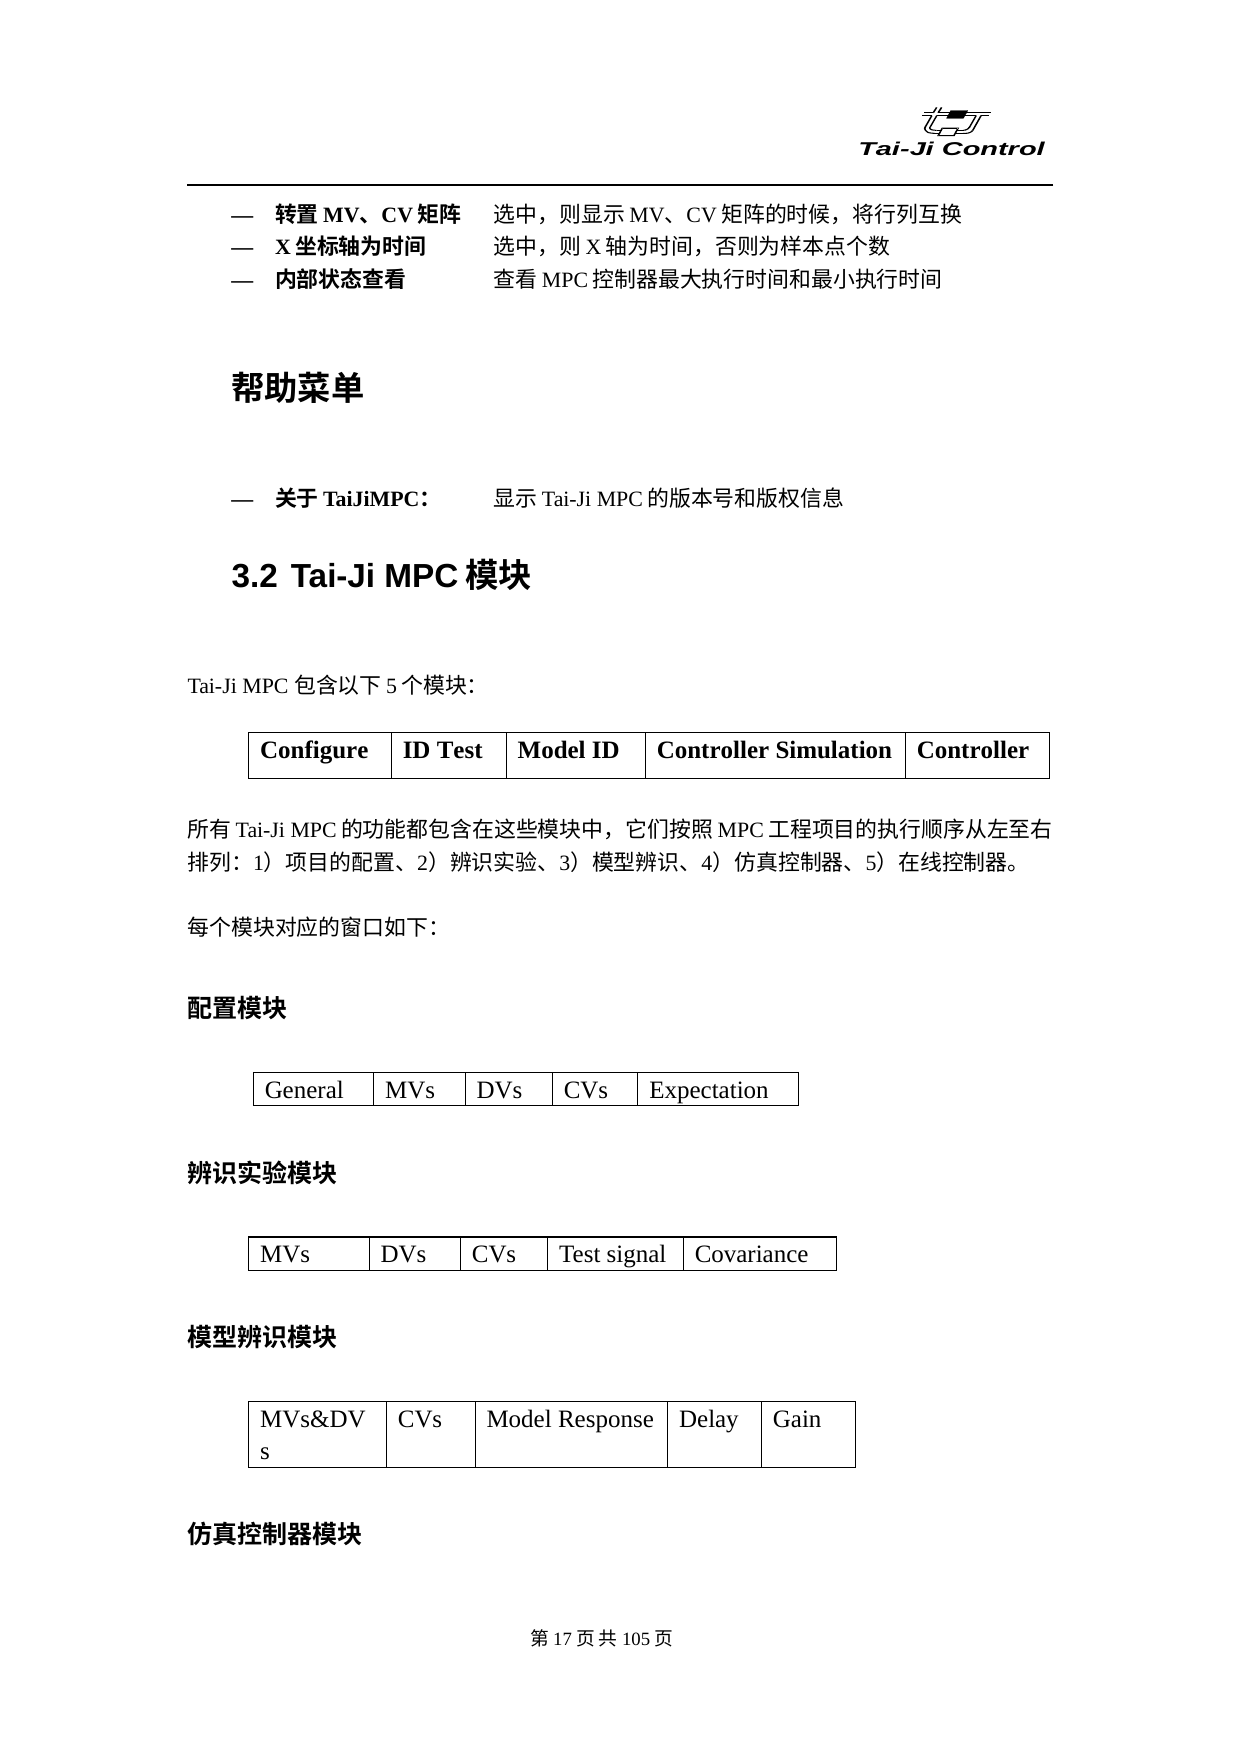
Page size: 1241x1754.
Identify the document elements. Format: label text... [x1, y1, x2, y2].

text 辨识实验模块 [187, 1139, 1053, 1204]
text 所有Tai-Ji MPC的功能都包含在这些模块中，它们按照MPC工程项目的执行顺序从左至右排列：1）项目的配置、2）辨识实验、3）模型辨识、4）仿真控制器、5）在线控制器。 [187, 812, 1053, 877]
text 配置模块 [187, 974, 1053, 1039]
text — 内部状态查看 查看MPC控制器最大执行时间和最小执行时间 [231, 261, 1053, 294]
text — 关于TaiJiMPC： 显示Tai-Ji MPC的版本号和版权信息 [187, 481, 1053, 513]
text 每个模块对应的窗口如下： [187, 909, 1053, 942]
text Tai-Ji MPC 包含以下5个模块： [187, 667, 1053, 700]
table_header CVs [553, 1073, 637, 1105]
table_header MVs&DVs [249, 1402, 386, 1467]
text — 转置MV、CV矩阵 选中，则显示MV、CV矩阵的时候，将行列互换 [231, 196, 1053, 229]
subtitle Tai-Ji MPC模块 [231, 540, 1053, 605]
table_header MVs [249, 1238, 369, 1270]
table_header General [254, 1073, 373, 1105]
table_header Delay [668, 1402, 761, 1467]
table_header ID Test [392, 733, 506, 778]
table_header Configure [249, 733, 391, 778]
table_header Test signal [548, 1238, 683, 1270]
table_header Gain [762, 1402, 855, 1467]
table_header DVs [370, 1238, 460, 1270]
table_header Model Response [476, 1402, 667, 1467]
text 模型辨识模块 [187, 1303, 1053, 1368]
table_header MVs [374, 1073, 465, 1105]
table_header CVs [387, 1402, 475, 1467]
text 仿真控制器模块 [187, 1501, 1053, 1566]
subtitle 帮助菜单 [187, 353, 1053, 418]
table_header Covariance [684, 1238, 836, 1270]
text — X坐标轴为时间 选中，则X轴为时间，否则为样本点个数 [231, 229, 1053, 261]
table_header Expectation [638, 1073, 798, 1105]
table_header Model ID [507, 733, 645, 778]
table_header CVs [461, 1238, 547, 1270]
table_header Controller [906, 733, 1049, 778]
table_header DVs [466, 1073, 552, 1105]
table_header Controller Simulation [646, 733, 905, 778]
